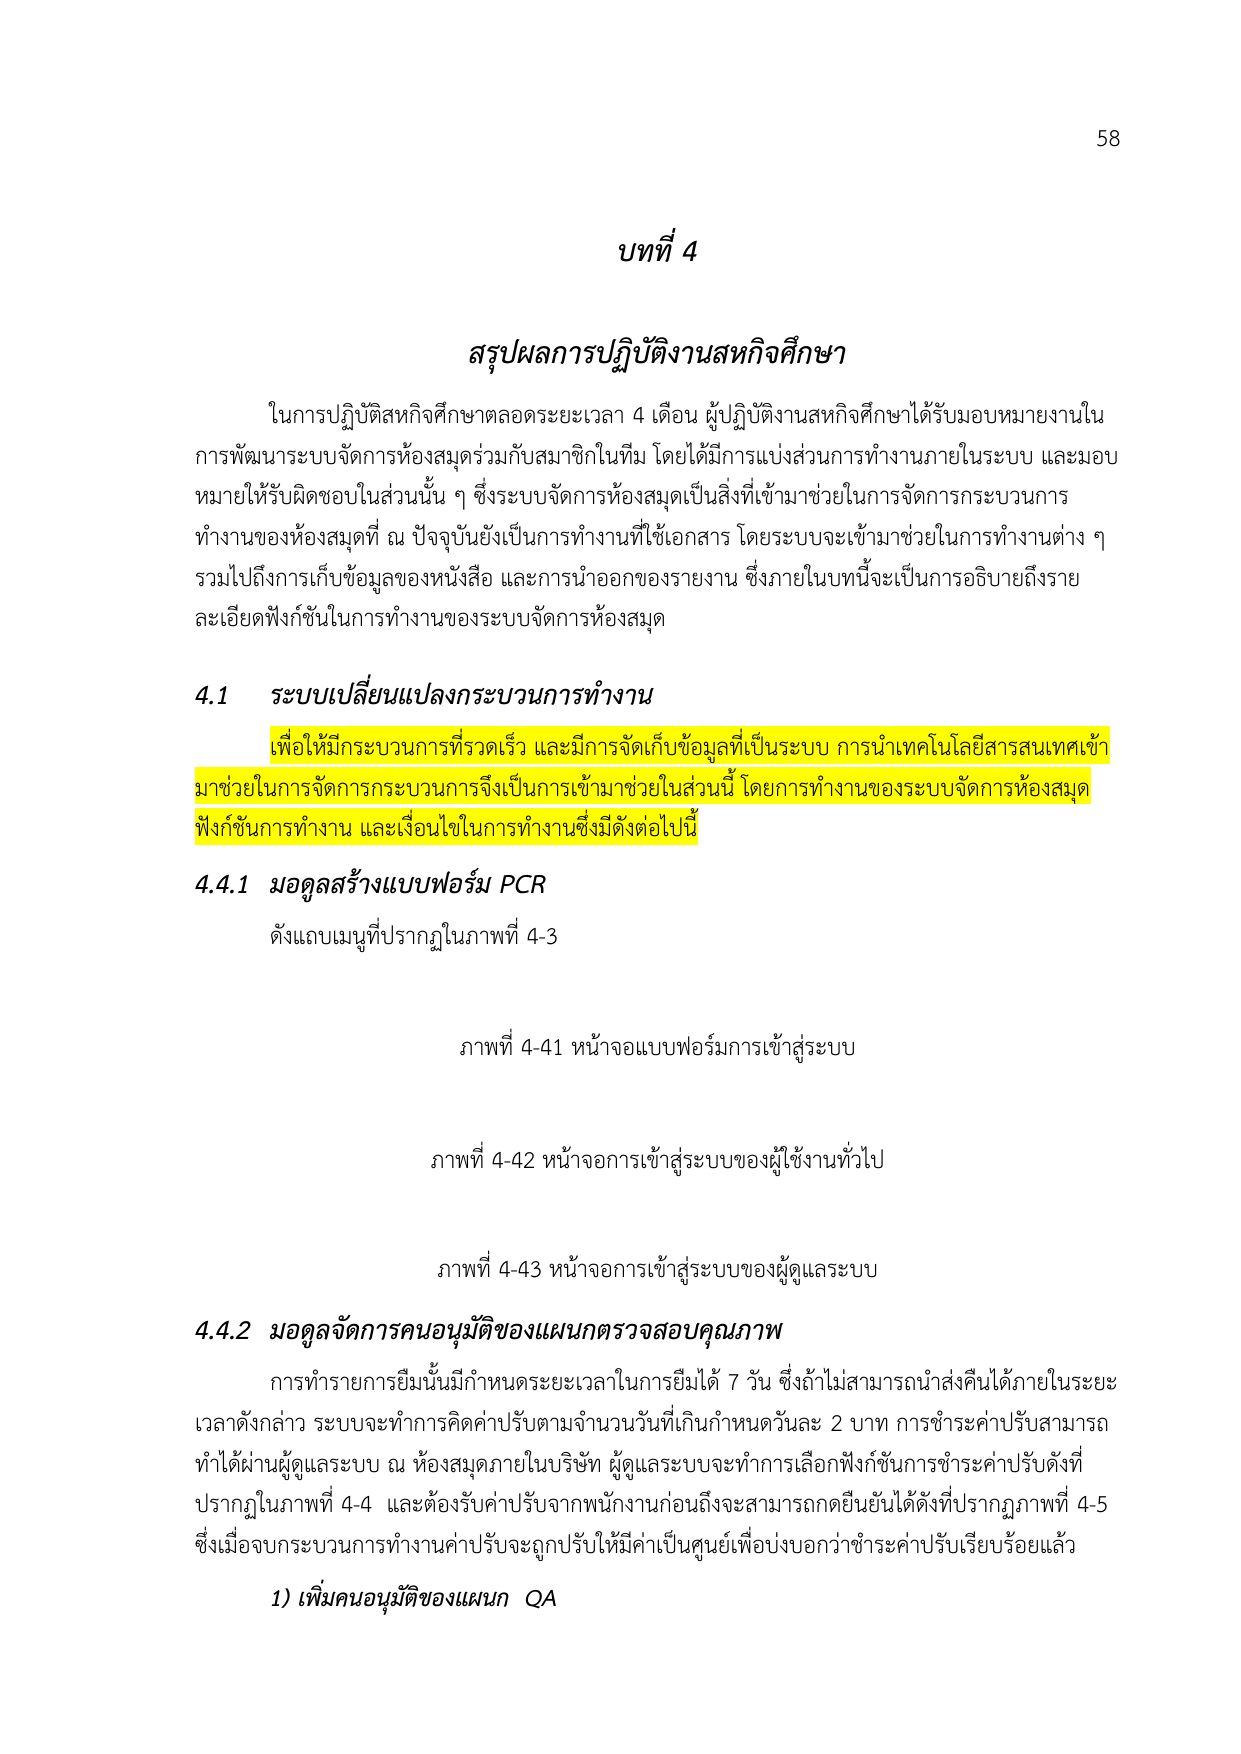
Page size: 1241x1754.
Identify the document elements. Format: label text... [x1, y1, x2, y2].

text ดังแถบเมนูที่ปรากฏในภาพที่ 4-3 [195, 915, 1120, 953]
subtitle สรุปผลการปฏิบัติงานสหกิจศึกษา [195, 225, 1120, 374]
text การทำรายการยืมนั้นมีกำหนดระยะเวลาในการยืมได้ 7 วัน ซึ่งถ้าไม่สามารถนำส่งคืนได้ภายในระยะเวลาดังกล่าว ระบบจะทำการคิดค่าปรับตามจำนวนวันที่เกินกำหนดวันละ 2 บาท การชำระค่าปรับสามารถทำได้ผ่านผู้ดูแลระบบ ณ ห้องสมุดภายในบริษัท ผู้ดูแลระบบจะทำการเลือกฟังก์ชันการชำระค่าปรับดังที่ปรากฏในภาพที่ 4-4 และต้องรับค่าปรับจากพนักงานก่อนถึงจะสามารถกดยืนยันได้ดังที่ปรากฏภาพที่ 4-5 ซึ่งเมื่อจบกระบวนการทำงานค่าปรับจะถูกปรับให้มีค่าเป็นศูนย์เพื่อบ่งบอกว่าชำระค่าปรับเรียบร้อยแล้ว [195, 1361, 1120, 1562]
subtitle มอดูลจัดการคนอนุมัติของแผนกตรวจสอบคุณภาพ [195, 1307, 1120, 1349]
text ในการปฏิบัติสหกิจศึกษาตลอดระยะเวลา 4 เดือน ผู้ปฏิบัติงานสหกิจศึกษาได้รับมอบหมายงานในการพัฒนาระบบจัดการห้องสมุดร่วมกับสมาชิกในทีม โดยได้มีการแบ่งส่วนการทำงานภายในระบบ และมอบหมายให้รับผิดชอบในส่วนนั้น ๆ ซึ่งระบบจัดการห้องสมุดเป็นสิ่งที่เข้ามาช่วยในการจัดการกระบวนการทำงานของห้องสมุดที่ ณ ปัจจุบันยังเป็นการทำงานที่ใช้เอกสาร โดยระบบจะเข้ามาช่วยในการทำงานต่าง ๆ รวมไปถึงการเก็บข้อมูลของหนังสือ และการนำออกของรายงาน ซึ่งภายในบทนี้จะเป็นการอธิบายถึงรายละเอียดฟังก์ชันในการทำงานของระบบจัดการห้องสมุด [195, 394, 1120, 635]
text 1) เพิ่มคนอนุมัติของแผนก QA [195, 1577, 1120, 1615]
subtitle มอดูลสร้างแบบฟอร์ม PCR [195, 861, 1120, 903]
text เพื่อให้มีกระบวนการที่รวดเร็ว และมีการจัดเก็บข้อมูลที่เป็นระบบ การนำเทคโนโลยีสารสนเทศเข้ามาช่วยในการจัดการกระบวนการจึงเป็นการเข้ามาช่วยในส่วนนี้ โดยการทำงานของระบบจัดการห้องสมุดฟังก์ชันการทำงาน และเงื่อนไขในการทำงานซึ่งมีดังต่อไปนี้ [195, 726, 1120, 845]
subtitle ระบบเปลี่ยนแปลงกระบวนการทำงาน [195, 671, 1120, 714]
